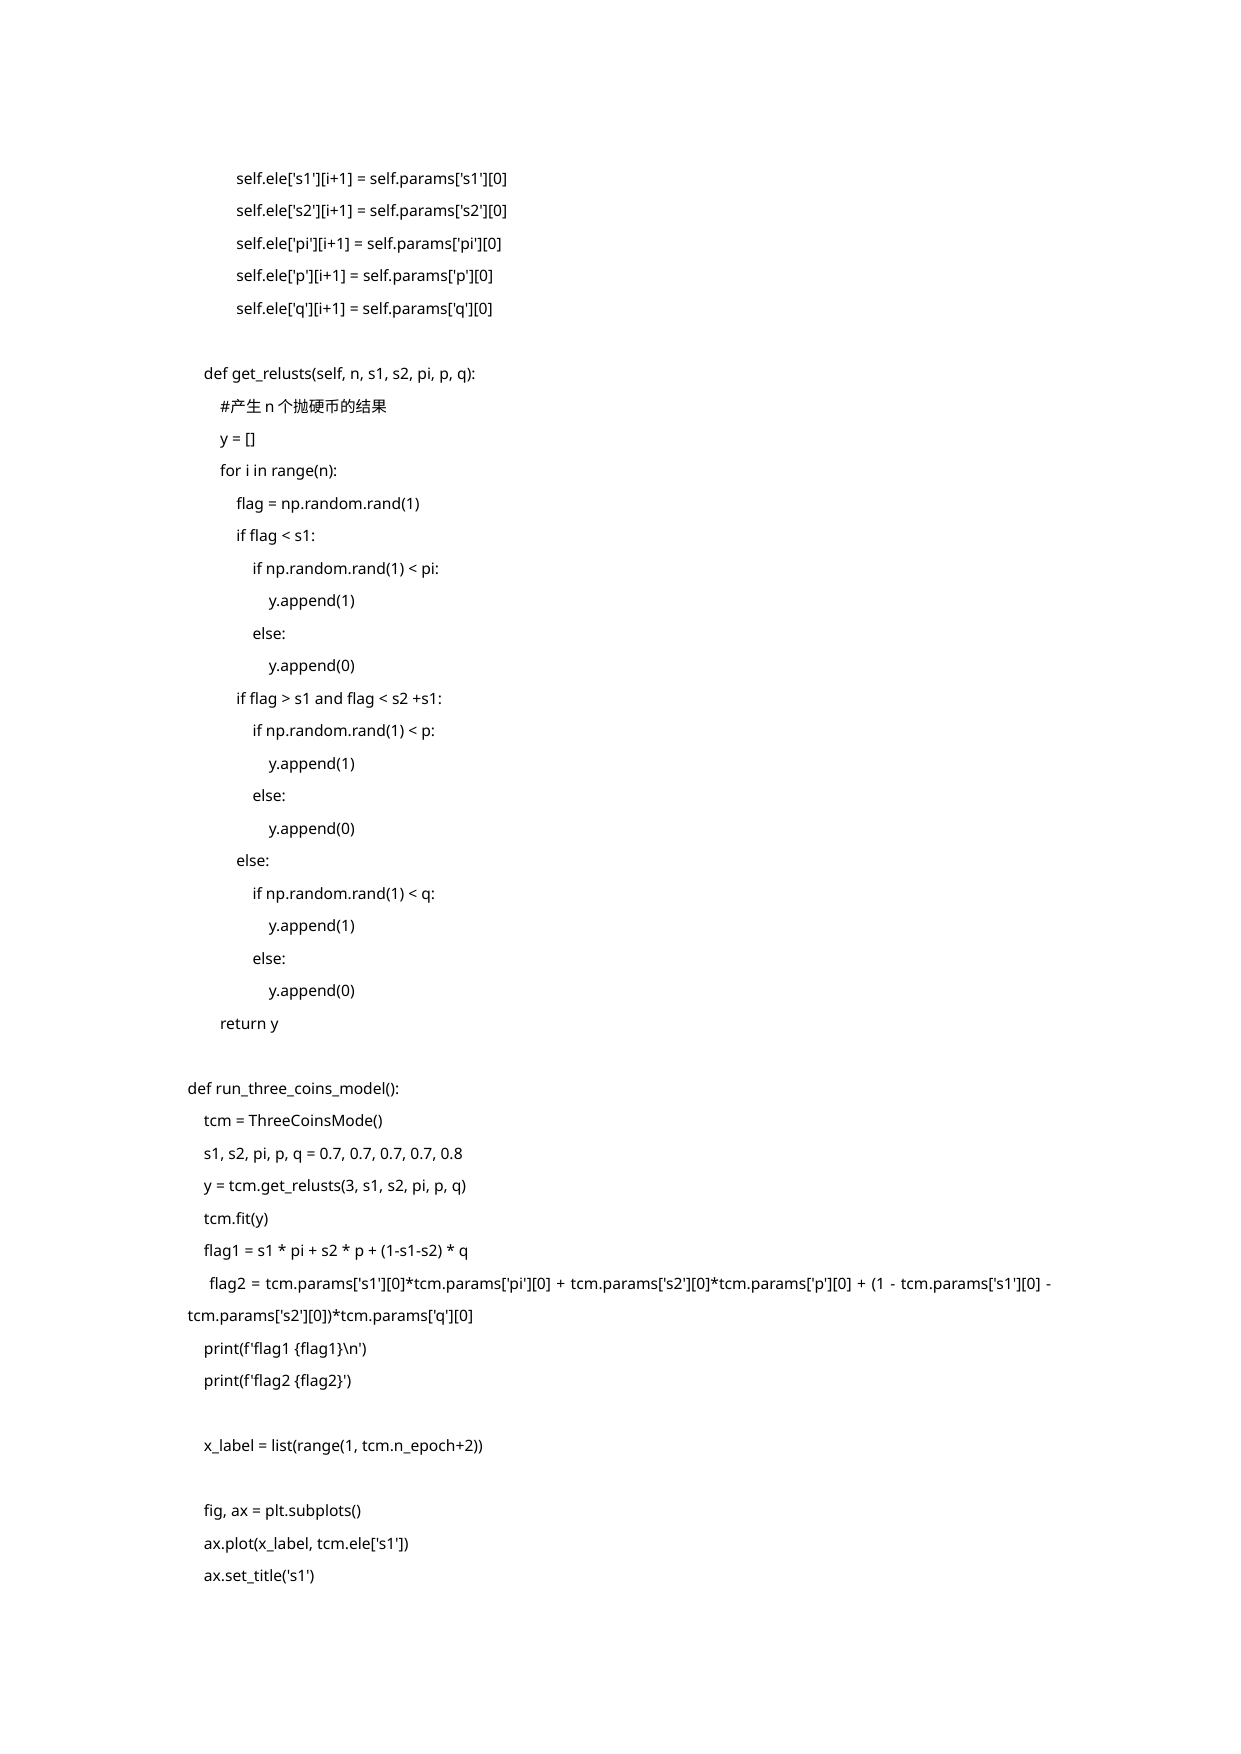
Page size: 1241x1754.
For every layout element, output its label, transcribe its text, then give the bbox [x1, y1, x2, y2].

text if np.random.rand(1) < pi: [187, 552, 1053, 584]
text self.ele['s2'][i+1] = self.params['s2'][0] [187, 194, 1053, 227]
text y.append(1) [187, 909, 1053, 942]
text for i in range(n): [187, 454, 1053, 487]
text tcm = ThreeCoinsMode() [187, 1104, 1053, 1137]
text y.append(1) [187, 584, 1053, 617]
text flag2 = tcm.params['s1'][0]*tcm.params['pi'][0] + tcm.params['s2'][0]*tcm.params['p'][0] + (1 - tcm.params['s1'][0] - tcm.params['s2'][0])*tcm.params['q'][0] [187, 1267, 1053, 1332]
text print(f'flag2 {flag2}') [187, 1364, 1053, 1397]
text return y [187, 1007, 1053, 1039]
text tcm.fit(y) [187, 1202, 1053, 1234]
text print(f'flag1 {flag1}\n') [187, 1332, 1053, 1364]
text ax.plot(x_label, tcm.ele['s1']) [187, 1527, 1053, 1559]
text s1, s2, pi, p, q = 0.7, 0.7, 0.7, 0.7, 0.8 [187, 1137, 1053, 1169]
text y.append(0) [187, 974, 1053, 1007]
text else: [187, 779, 1053, 812]
text y.append(0) [187, 812, 1053, 844]
text x_label = list(range(1, tcm.n_epoch+2)) [187, 1429, 1053, 1462]
text self.ele['q'][i+1] = self.params['q'][0] [187, 292, 1053, 324]
text self.ele['s1'][i+1] = self.params['s1'][0] [187, 162, 1053, 194]
text def get_relusts(self, n, s1, s2, pi, p, q): [187, 357, 1053, 389]
text else: [187, 942, 1053, 974]
text y.append(0) [187, 649, 1053, 682]
text ax.set_title('s1') [187, 1559, 1053, 1592]
text y = tcm.get_relusts(3, s1, s2, pi, p, q) [187, 1169, 1053, 1202]
text self.ele['p'][i+1] = self.params['p'][0] [187, 259, 1053, 292]
text flag1 = s1 * pi + s2 * p + (1-s1-s2) * q [187, 1234, 1053, 1267]
text if flag > s1 and flag < s2 +s1: [187, 682, 1053, 714]
text #产生n个抛硬币的结果 [187, 389, 1053, 422]
text fig, ax = plt.subplots() [187, 1494, 1053, 1527]
text self.ele['pi'][i+1] = self.params['pi'][0] [187, 227, 1053, 259]
text else: [187, 617, 1053, 649]
text else: [187, 844, 1053, 877]
text if np.random.rand(1) < q: [187, 877, 1053, 909]
text flag = np.random.rand(1) [187, 487, 1053, 519]
text y = [] [187, 422, 1053, 454]
text y.append(1) [187, 747, 1053, 779]
text if np.random.rand(1) < p: [187, 714, 1053, 747]
text if flag < s1: [187, 519, 1053, 552]
text def run_three_coins_model(): [187, 1072, 1053, 1104]
